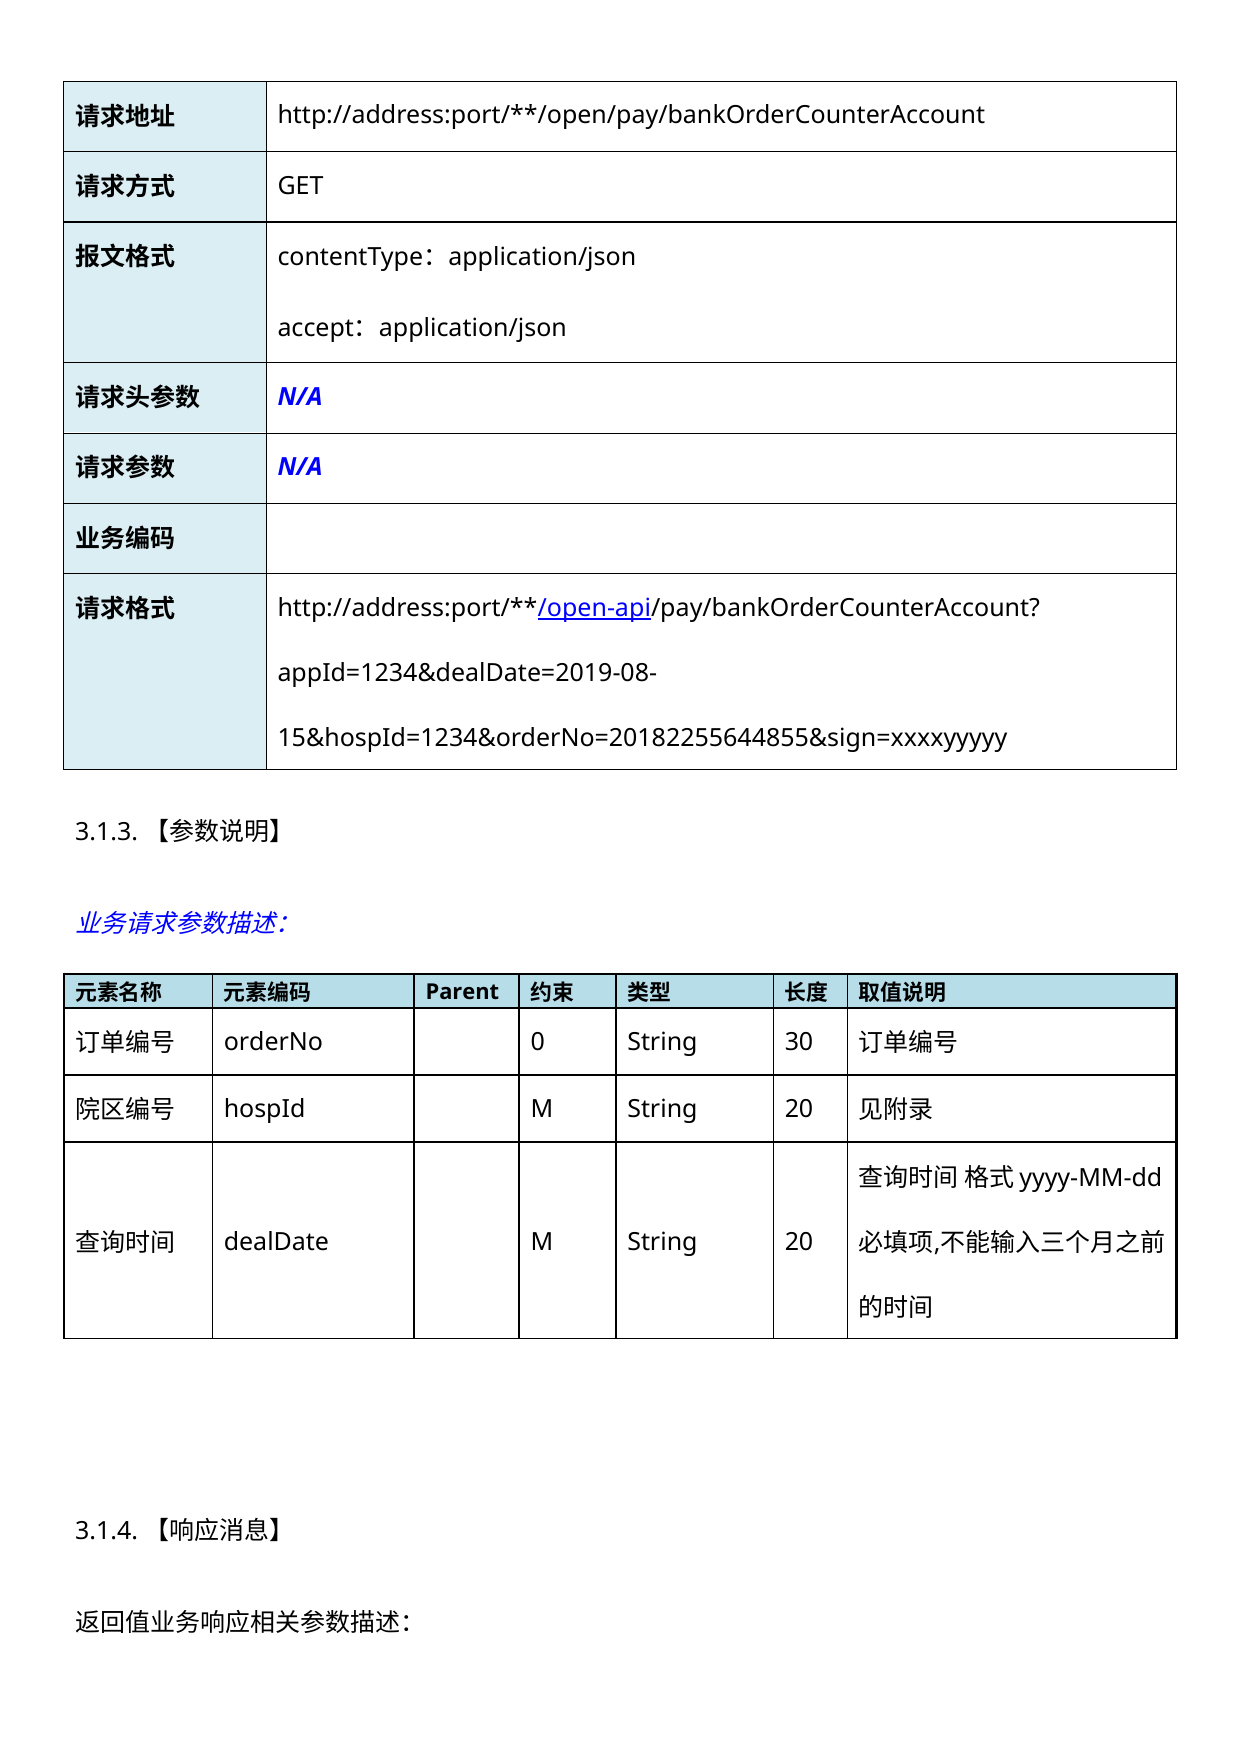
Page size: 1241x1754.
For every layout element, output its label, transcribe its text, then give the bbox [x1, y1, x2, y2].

table_cell N/A [267, 363, 1176, 432]
table_cell GET [267, 152, 1176, 221]
table_cell 查询时间 [65, 1143, 212, 1338]
table_cell 院区编号 [65, 1076, 212, 1141]
table_cell [415, 1076, 518, 1141]
table_cell String [617, 1143, 773, 1338]
table_cell N/A [267, 434, 1176, 503]
subtitle 【参数说明】 [75, 797, 1165, 862]
table_header 类型 [617, 975, 773, 1007]
table_cell 请求格式 [64, 574, 266, 769]
table_header 元素名称 [65, 975, 212, 1007]
table_cell dealDate [213, 1143, 413, 1338]
table_cell hospId [213, 1076, 413, 1141]
table_cell 请求参数 [64, 434, 266, 503]
subtitle 【响应消息】 [75, 1496, 1165, 1561]
table_header Parent [415, 975, 518, 1007]
table_cell 请求头参数 [64, 363, 266, 432]
table_cell [415, 1009, 518, 1073]
table_cell 报文格式 [64, 223, 266, 362]
table_cell http://address:port/**/open-api/pay/bankOrderCounterAccount?appId=1234&dealDate=2019-08-15&hospId=1234&orderNo=20182255644855&sign=xxxxyyyyy [267, 574, 1176, 769]
table_cell 30 [774, 1009, 847, 1073]
table_cell M [520, 1143, 615, 1338]
table_cell 请求地址 [64, 82, 266, 151]
table_cell String [617, 1076, 773, 1141]
table_cell 见附录 [848, 1076, 1175, 1141]
table_cell 0 [520, 1009, 615, 1073]
table_cell http://address:port/**/open/pay/bankOrderCounterAccount [267, 82, 1176, 151]
table_cell 20 [774, 1143, 847, 1338]
table_cell 查询时间 格式yyyy-MM-dd 必填项,不能输入三个月之前的时间 [848, 1143, 1175, 1338]
text 业务请求参数描述： [75, 889, 1165, 954]
table_header 约束 [520, 975, 615, 1007]
table_cell 订单编号 [65, 1009, 212, 1073]
table_cell M [520, 1076, 615, 1141]
table_cell orderNo [213, 1009, 413, 1073]
table_cell [415, 1143, 518, 1338]
table_header 取值说明 [848, 975, 1175, 1007]
table_cell 请求方式 [64, 152, 266, 221]
table_header 长度 [774, 975, 847, 1007]
text 返回值业务响应相关参数描述： [75, 1588, 1165, 1653]
table_cell String [617, 1009, 773, 1073]
table_cell 业务编码 [64, 504, 266, 573]
table_cell contentType：application/json accept：application/json [267, 223, 1176, 362]
table_cell 订单编号 [848, 1009, 1175, 1073]
table_cell [267, 504, 1176, 573]
table_cell 20 [774, 1076, 847, 1141]
table_header 元素编码 [213, 975, 413, 1007]
